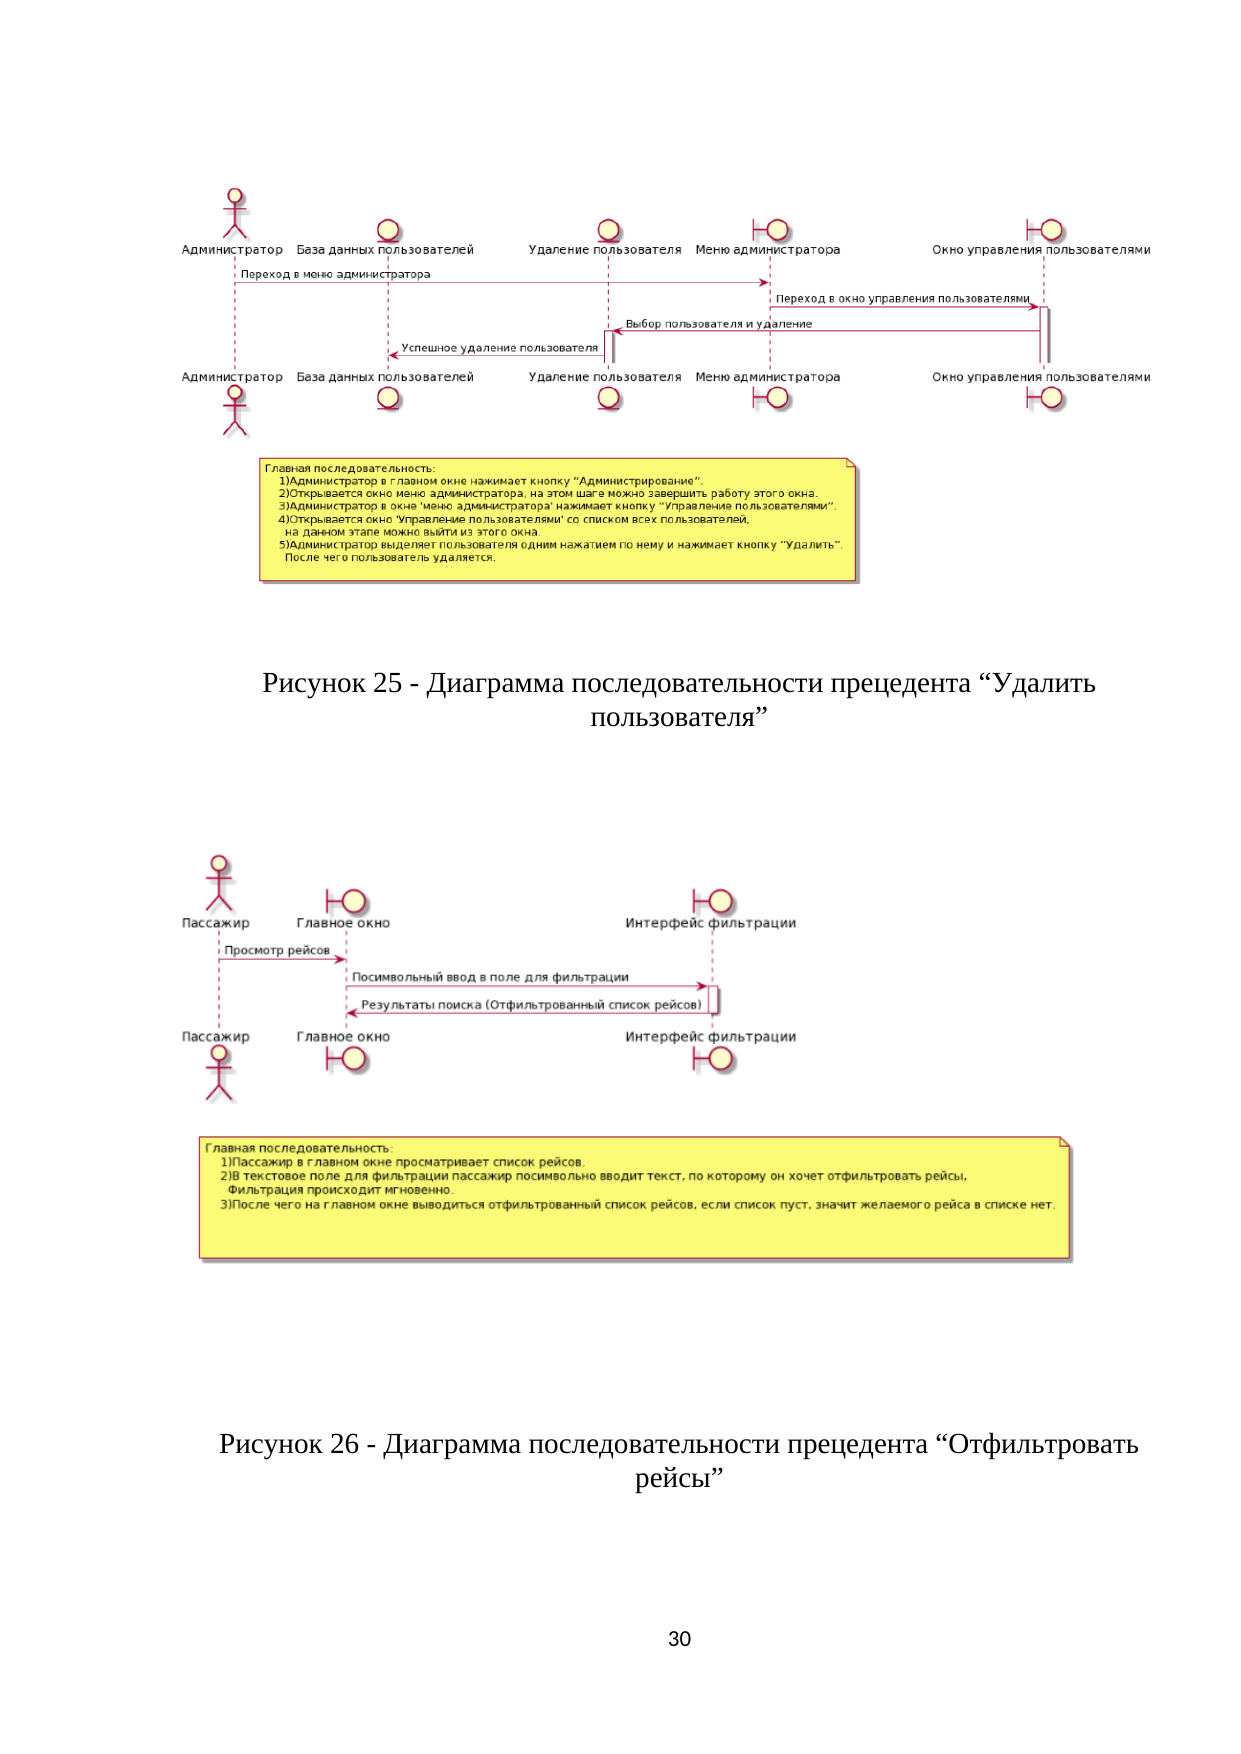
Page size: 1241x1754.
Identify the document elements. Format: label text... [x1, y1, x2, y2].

text Рисунок 26 - Диаграмма последовательности прецедента “Отфильтровать рейсы” [177, 1427, 1181, 1494]
picture [177, 182, 1182, 649]
picture [177, 849, 1182, 1410]
text Рисунок 25 - Диаграмма последовательности прецедента “Удалить пользователя” [177, 666, 1181, 733]
